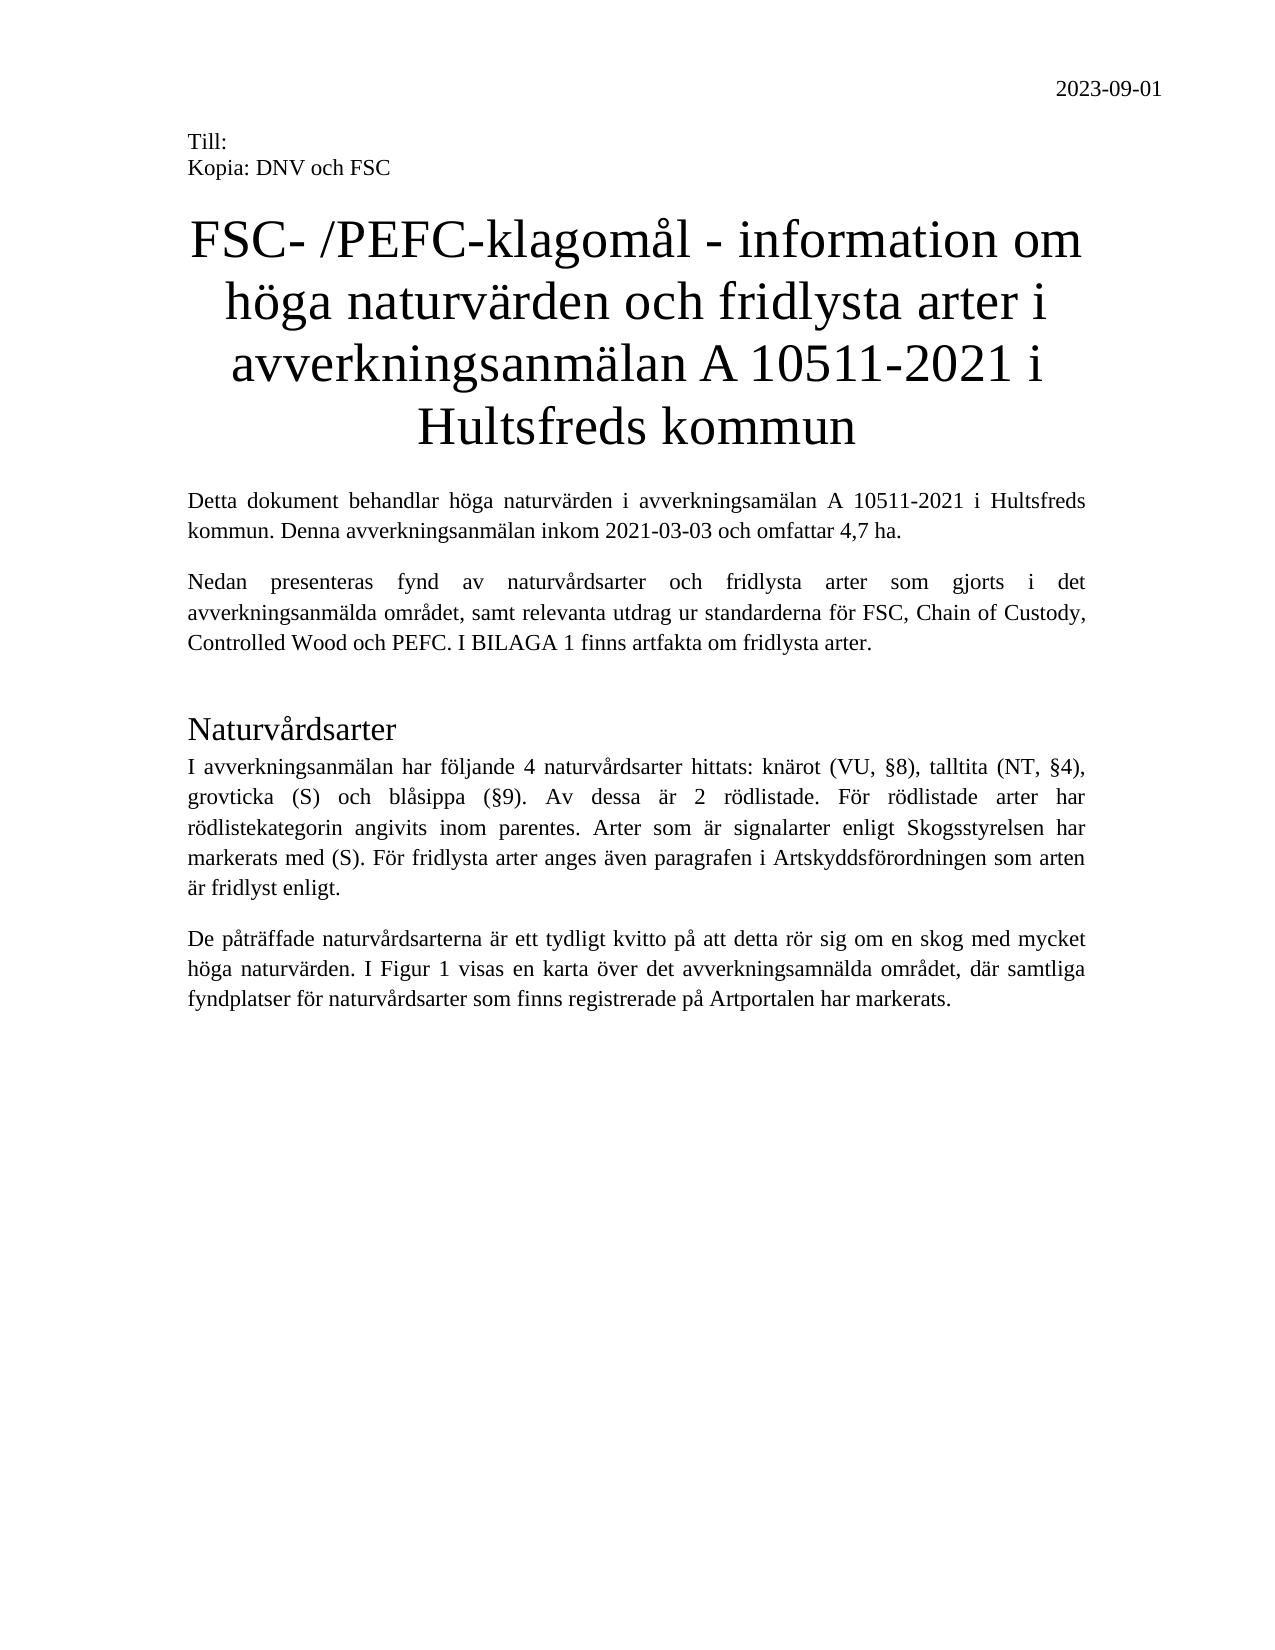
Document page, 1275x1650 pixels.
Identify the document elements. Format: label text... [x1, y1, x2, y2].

text Detta dokument behandlar höga naturvärden i avverkningsamälan A 10511-2021 i Hultsfreds kommun. Denna avverkningsanmälan inkom 2021-03-03 och omfattar 4,7 ha. [187, 487, 1087, 544]
subtitle Naturvårdsarter [187, 709, 1087, 747]
text I avverkningsanmälan har följande 4 naturvårdsarter hittats: knärot (VU, §8), talltita (NT, §4), grovticka (S) och blåsippa (§9). Av dessa är 2 rödlistade. För rödlistade arter har rödlistekategorin angivits inom parentes. Arter som är signalarter enligt Skogsstyrelsen har markerats med (S). För fridlysta arter anges även paragrafen i Artskyddsförordningen som arten är fridlyst enligt. [187, 753, 1087, 900]
text Nedan presenteras fynd av naturvårdsarter och fridlysta arter som gjorts i det avverkningsanmälda området, samt relevanta utdrag ur standarderna för FSC, Chain of Custody, Controlled Wood och PEFC. I BILAGA 1 finns artfakta om fridlysta arter. [187, 568, 1087, 655]
title FSC- /PEFC-klagomål - information om höga naturvärden och fridlysta arter i avverkningsanmälan A 10511-2021 i Hultsfreds kommun [187, 207, 1087, 456]
text De påträffade naturvårdsarterna är ett tydligt kvitto på att detta rör sig om en skog med mycket höga naturvärden. I Figur 1 visas en karta över det avverkningsamnälda området, där samtliga fyndplatser för naturvårdsarter som finns registrerade på Artportalen har markerats. [187, 925, 1087, 1012]
